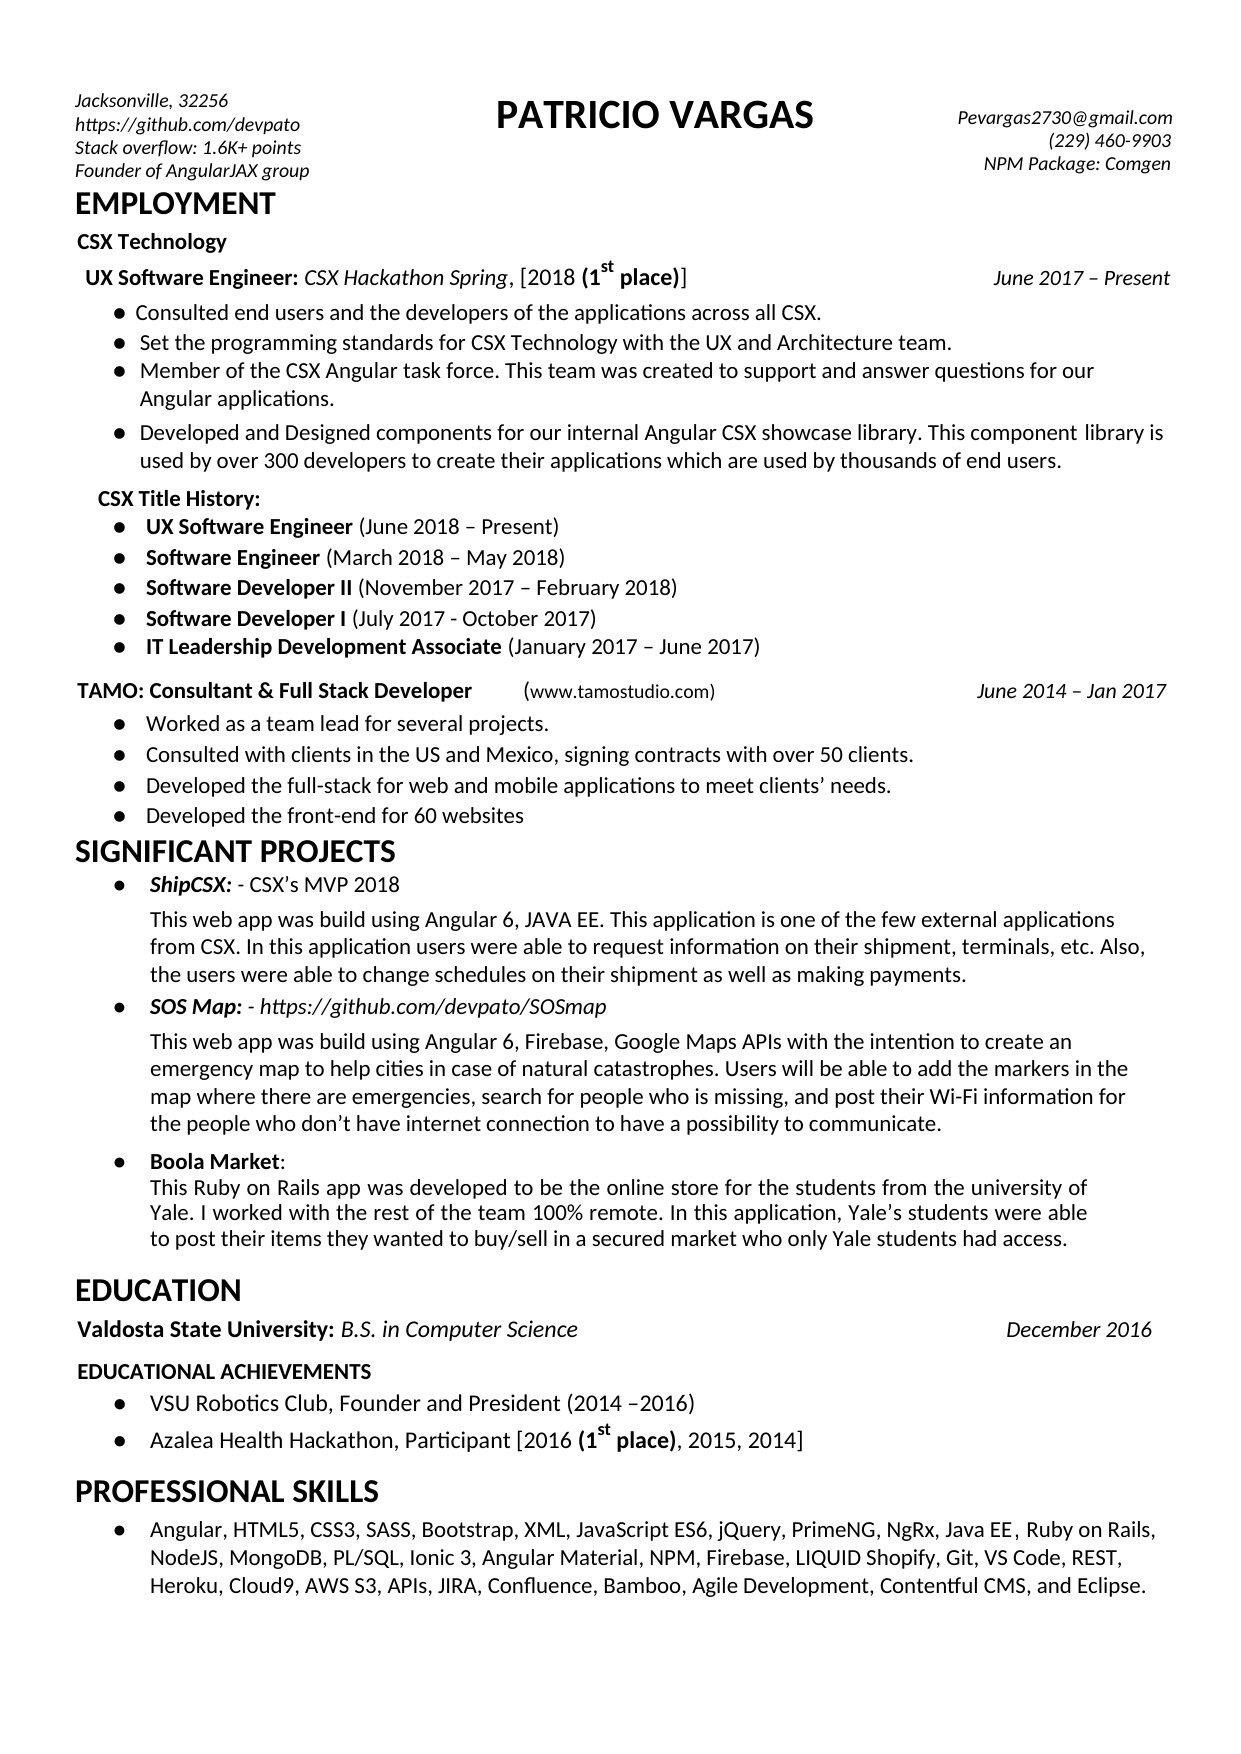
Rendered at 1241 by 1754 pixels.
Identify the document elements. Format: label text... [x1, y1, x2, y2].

list Boola Market: [112, 1148, 1089, 1174]
text UX Software Engineer: CSX Hackathon Spring, [2018 (1st place)] June 2017 – Present [75, 255, 1173, 293]
list Member of the CSX Angular task force. This team was created to support and answer questions for our Angular applications. [112, 356, 1173, 412]
text NPM Package: Comgen [946, 152, 1173, 175]
text This web app was build using Angular 6, JAVA EE. This application is one of the few external applications from CSX. In this application users were able to request information on their shipment, terminals, etc. Also, the users were able to change schedules on their shipment as well as making payments. [150, 906, 1150, 988]
list Software Developer II (November 2017 – February 2018) [112, 573, 1173, 601]
list SOS Map: - https://github.com/devpato/SOSmap [112, 992, 1173, 1020]
text EDUCATION [75, 1269, 1173, 1310]
list Consulted end users and the developers of the applications across all CSX. [112, 298, 1173, 326]
list VSU Robotics Club, Founder and President (2014 –2016) [112, 1388, 1173, 1417]
list Consulted with clients in the US and Mexico, signing contracts with over 50 clients. [112, 740, 1173, 768]
text EMPLOYMENT [75, 182, 421, 223]
text PROFESSIONAL SKILLS [75, 1470, 1173, 1511]
list Angular, HTML5, CSS3, SASS, Bootstrap, XML, JavaScript ES6, jQuery, PrimeNG, NgRx, Java EE, Ruby on Rails, NodeJS, MongoDB, PL/SQL, Ionic 3, Angular Material, NPM, Firebase, LIQUID Shopify, Git, VS Code, REST, Heroku, Cloud9, AWS S3, APIs, JIRA, Confluence, Bamboo, Agile Development, Contentful CMS, and Eclipse. [112, 1515, 1173, 1599]
text SIGNIFICANT PROJECTS [75, 829, 1173, 870]
text TAMO: Consultant & Full Stack Developer (www.tamostudio.com) June 2014 – Jan 2017 [77, 677, 1173, 704]
list Software Engineer (March 2018 – May 2018) [112, 543, 1173, 571]
text CSX Technology [77, 227, 421, 255]
list Developed the full-stack for web and mobile applications to meet clients’ needs. [112, 771, 1173, 799]
text PATRICIO VARGAS [496, 88, 871, 139]
text Jacksonville, 32256 https://github.com/devpato [75, 88, 333, 136]
text Valdosta State University: B.S. in Computer Science December 2016 [77, 1314, 1173, 1343]
list Software Developer I (July 2017 - October 2017) [112, 604, 1173, 632]
text This web app was build using Angular 6, Firebase, Google Maps APIs with the intention to create an emergency map to help cities in case of natural catastrophes. Users will be able to add the markers in the map where there are emergencies, search for people who is missing, and post their Wi-Fi information for the people who don’t have internet connection to have a possibility to communicate. [150, 1027, 1150, 1137]
list ShipCSX: - CSX’s MVP 2018 [112, 870, 1173, 898]
list Set the programming standards for CSX Technology with the UX and Architecture team. [112, 328, 1173, 356]
text Stack overflow: 1.6K+ points Founder of AngularJAX group [75, 136, 421, 182]
text This Ruby on Rails app was developed to be the online store for the students from the university of Yale. I worked with the rest of the team 100% remote. In this application, Yale’s students were able to post their items they wanted to buy/sell in a secured market who only Yale students had access. [150, 1174, 1089, 1253]
list Developed the front-end for 60 websites [112, 802, 1173, 829]
list IT Leadership Development Associate (January 2017 – June 2017) [112, 632, 1173, 660]
text CSX Title History: [98, 484, 1173, 512]
text Pevargas2730@gmail.com (229) 460-9903 [946, 106, 1173, 152]
list Worked as a team lead for several projects. [112, 709, 1173, 737]
list UX Software Engineer (June 2018 – Present) [112, 512, 1173, 540]
text EDUCATIONAL ACHIEVEMENTS [77, 1357, 1173, 1385]
list Azalea Health Hackathon, Participant [2016 (1st place), 2015, 2014] [112, 1418, 1173, 1456]
list Developed and Designed components for our internal Angular CSX showcase library. This component library is used by over 300 developers to create their applications which are used by thousands of end users. [112, 418, 1173, 474]
